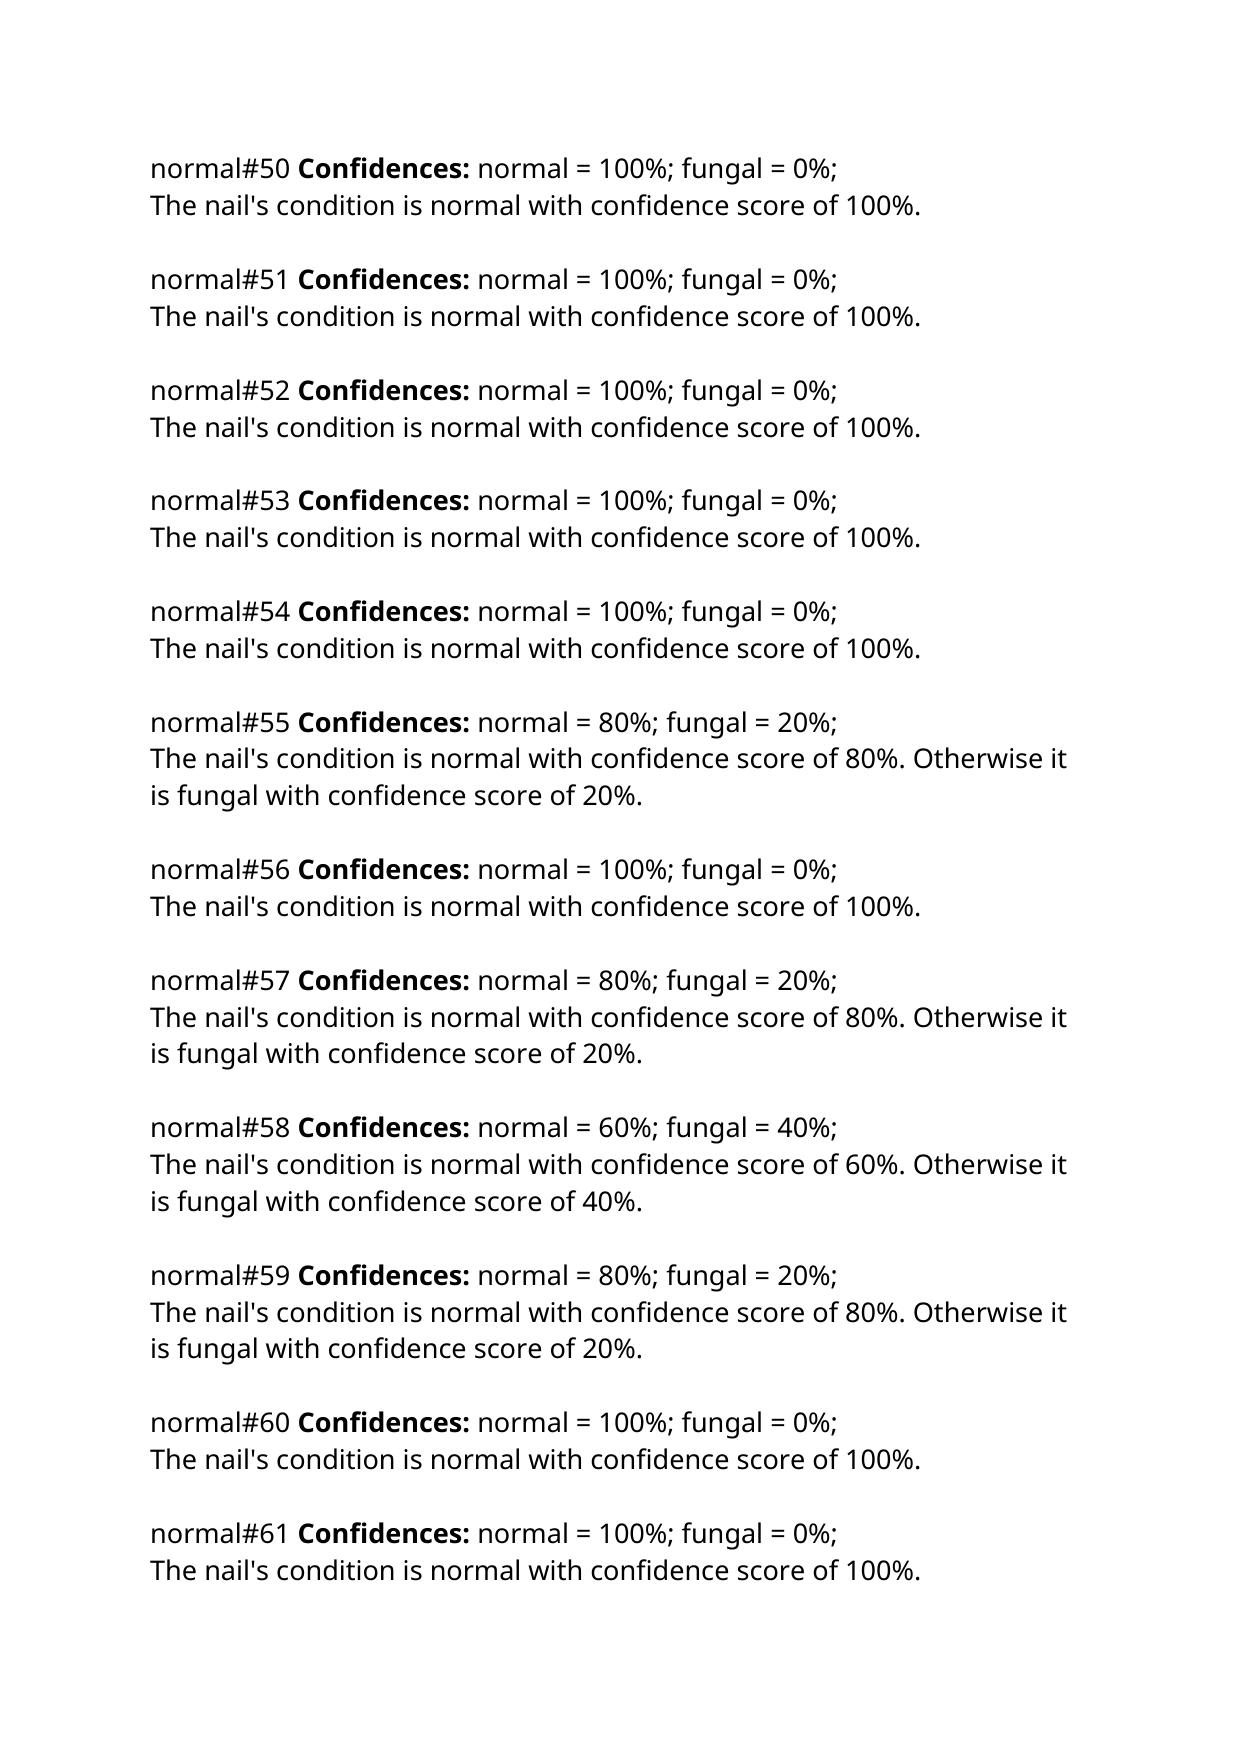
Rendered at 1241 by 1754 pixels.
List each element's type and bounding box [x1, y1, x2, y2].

text [150, 150, 1090, 1588]
